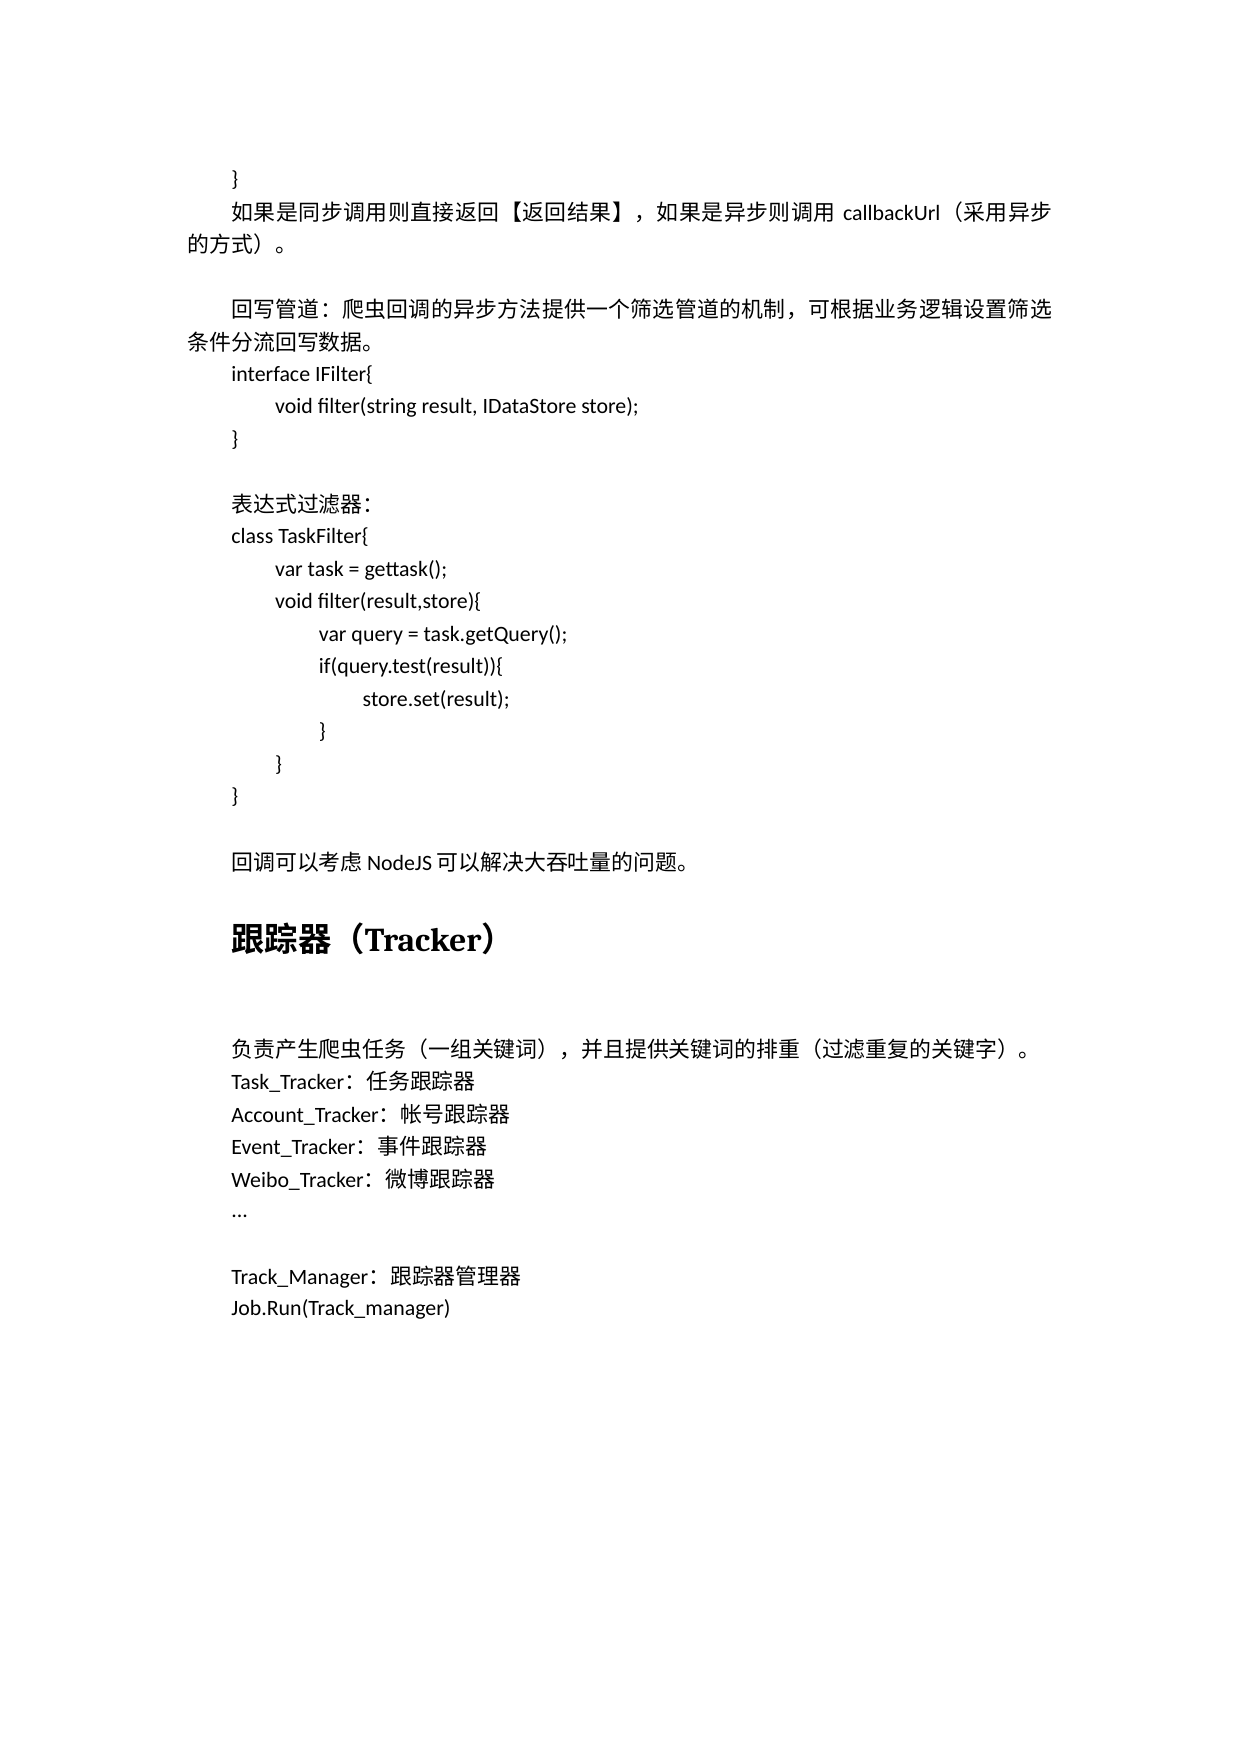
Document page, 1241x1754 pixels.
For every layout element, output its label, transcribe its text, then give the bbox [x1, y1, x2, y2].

text } [187, 714, 1053, 747]
text class TaskFilter{ [187, 519, 1053, 552]
text } [187, 747, 1053, 779]
text 负责产生爬虫任务（一组关键词），并且提供关键词的排重（过滤重复的关键字）。 [187, 1031, 1053, 1064]
text } [187, 779, 1053, 812]
text interface IFilter{ [187, 357, 1053, 389]
subtitle 跟踪器（Tracker） [187, 904, 1053, 969]
text 回写管道：爬虫回调的异步方法提供一个筛选管道的机制，可根据业务逻辑设置筛选条件分流回写数据。 [187, 292, 1053, 357]
text Job.Run(Track_manager) [187, 1291, 1053, 1324]
text 表达式过滤器： [187, 487, 1053, 519]
text var task = gettask(); [187, 552, 1053, 584]
text } [187, 162, 1053, 194]
text Weibo_Tracker：微博跟踪器 [187, 1161, 1053, 1194]
text Event_Tracker：事件跟踪器 [187, 1129, 1053, 1161]
text void filter(string result, IDataStore store); [187, 389, 1053, 422]
text ... [187, 1194, 1053, 1226]
text } [187, 422, 1053, 454]
text 如果是同步调用则直接返回【返回结果】，如果是异步则调用callbackUrl（采用异步的方式）。 [187, 194, 1053, 259]
text Account_Tracker：帐号跟踪器 [187, 1096, 1053, 1129]
text var query = task.getQuery(); [187, 617, 1053, 649]
text store.set(result); [187, 682, 1053, 714]
text Track_Manager：跟踪器管理器 [187, 1259, 1053, 1291]
text 回调可以考虑NodeJS可以解决大吞吐量的问题。 [187, 844, 1053, 877]
text void filter(result,store){ [187, 584, 1053, 617]
text Task_Tracker：任务跟踪器 [187, 1064, 1053, 1096]
text if(query.test(result)){ [187, 649, 1053, 682]
